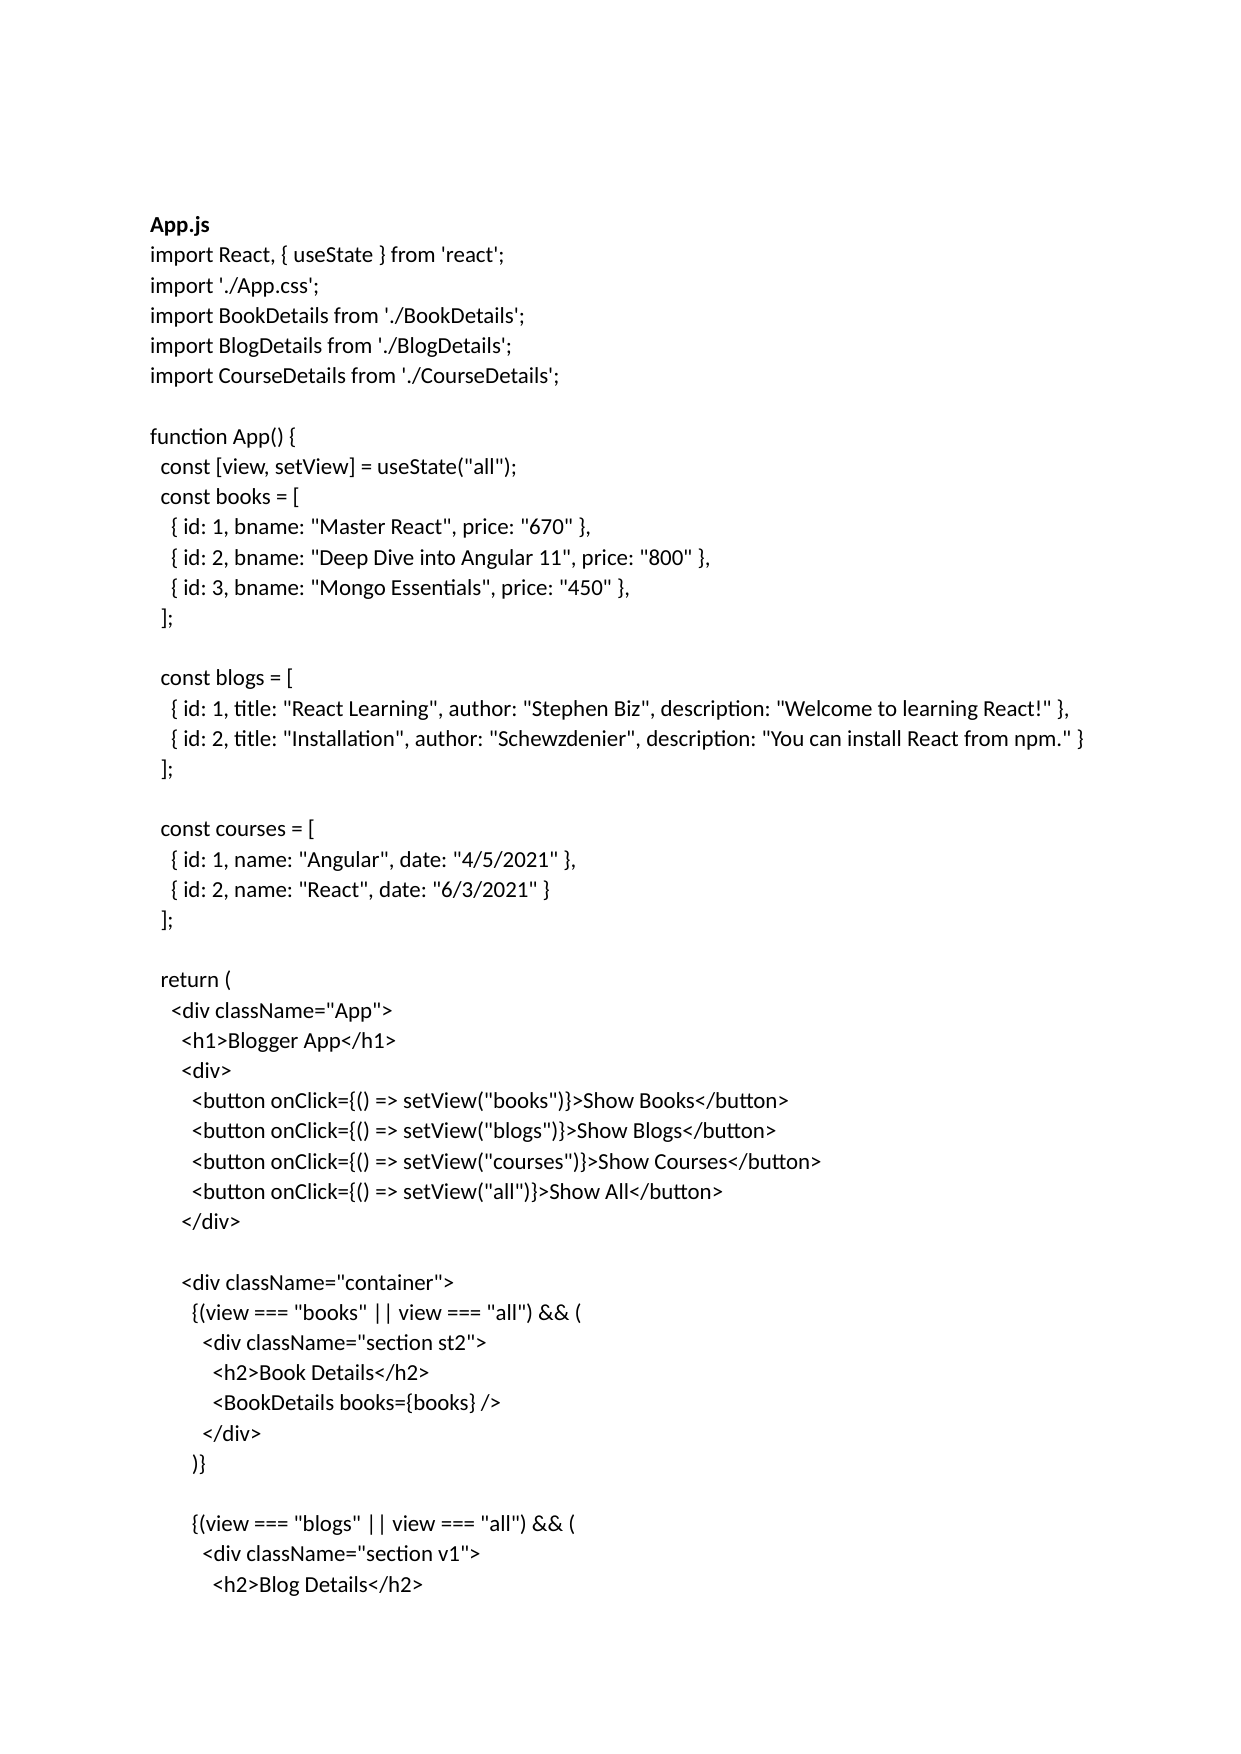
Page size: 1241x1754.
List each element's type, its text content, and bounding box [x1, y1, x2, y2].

text { id: 2, title: "Installation", author: "Schewzdenier", description: "You can install React from npm." } [150, 724, 1090, 752]
text )} [150, 1449, 1090, 1477]
text function App() { [150, 422, 1090, 450]
text <button onClick={() => setView("books")}>Show Books</button> [150, 1086, 1090, 1114]
text { id: 1, bname: "Master React", price: "670" }, [150, 512, 1090, 541]
text </div> [150, 1419, 1090, 1447]
text { id: 2, name: "React", date: "6/3/2021" } [150, 875, 1090, 903]
text { id: 1, title: "React Learning", author: "Stephen Biz", description: "Welcome to learning React!" }, [150, 694, 1090, 722]
text ]; [150, 905, 1090, 933]
text {(view === "blogs" || view === "all") && ( [150, 1509, 1090, 1537]
text <div className="section v1"> [150, 1539, 1090, 1568]
text const courses = [ [150, 814, 1090, 843]
text const books = [ [150, 482, 1090, 510]
text { id: 2, bname: "Deep Dive into Angular 11", price: "800" }, [150, 543, 1090, 571]
text const [view, setView] = useState("all"); [150, 452, 1090, 480]
text import BookDetails from './BookDetails'; [150, 301, 1090, 329]
text <h1>Blogger App</h1> [150, 1026, 1090, 1054]
text import CourseDetails from './CourseDetails'; [150, 361, 1090, 389]
text const blogs = [ [150, 663, 1090, 692]
text <div> [150, 1056, 1090, 1084]
text return ( [150, 966, 1090, 994]
text { id: 3, bname: "Mongo Essentials", price: "450" }, [150, 573, 1090, 601]
text <div className="App"> [150, 996, 1090, 1024]
text ]; [150, 754, 1090, 782]
text {(view === "books" || view === "all") && ( [150, 1298, 1090, 1326]
text <BookDetails books={books} /> [150, 1388, 1090, 1417]
text <div className="container"> [150, 1268, 1090, 1296]
text </div> [150, 1207, 1090, 1235]
text <h2>Book Details</h2> [150, 1358, 1090, 1386]
text { id: 1, name: "Angular", date: "4/5/2021" }, [150, 845, 1090, 873]
text <button onClick={() => setView("courses")}>Show Courses</button> [150, 1147, 1090, 1175]
text import React, { useState } from 'react'; [150, 241, 1090, 269]
text import BlogDetails from './BlogDetails'; [150, 331, 1090, 359]
text <div className="section st2"> [150, 1328, 1090, 1356]
text <button onClick={() => setView("all")}>Show All</button> [150, 1177, 1090, 1205]
text <button onClick={() => setView("blogs")}>Show Blogs</button> [150, 1117, 1090, 1145]
text import './App.css'; [150, 271, 1090, 299]
text ]; [150, 603, 1090, 631]
text App.js [150, 210, 1090, 238]
text <h2>Blog Details</h2> [150, 1570, 1090, 1598]
